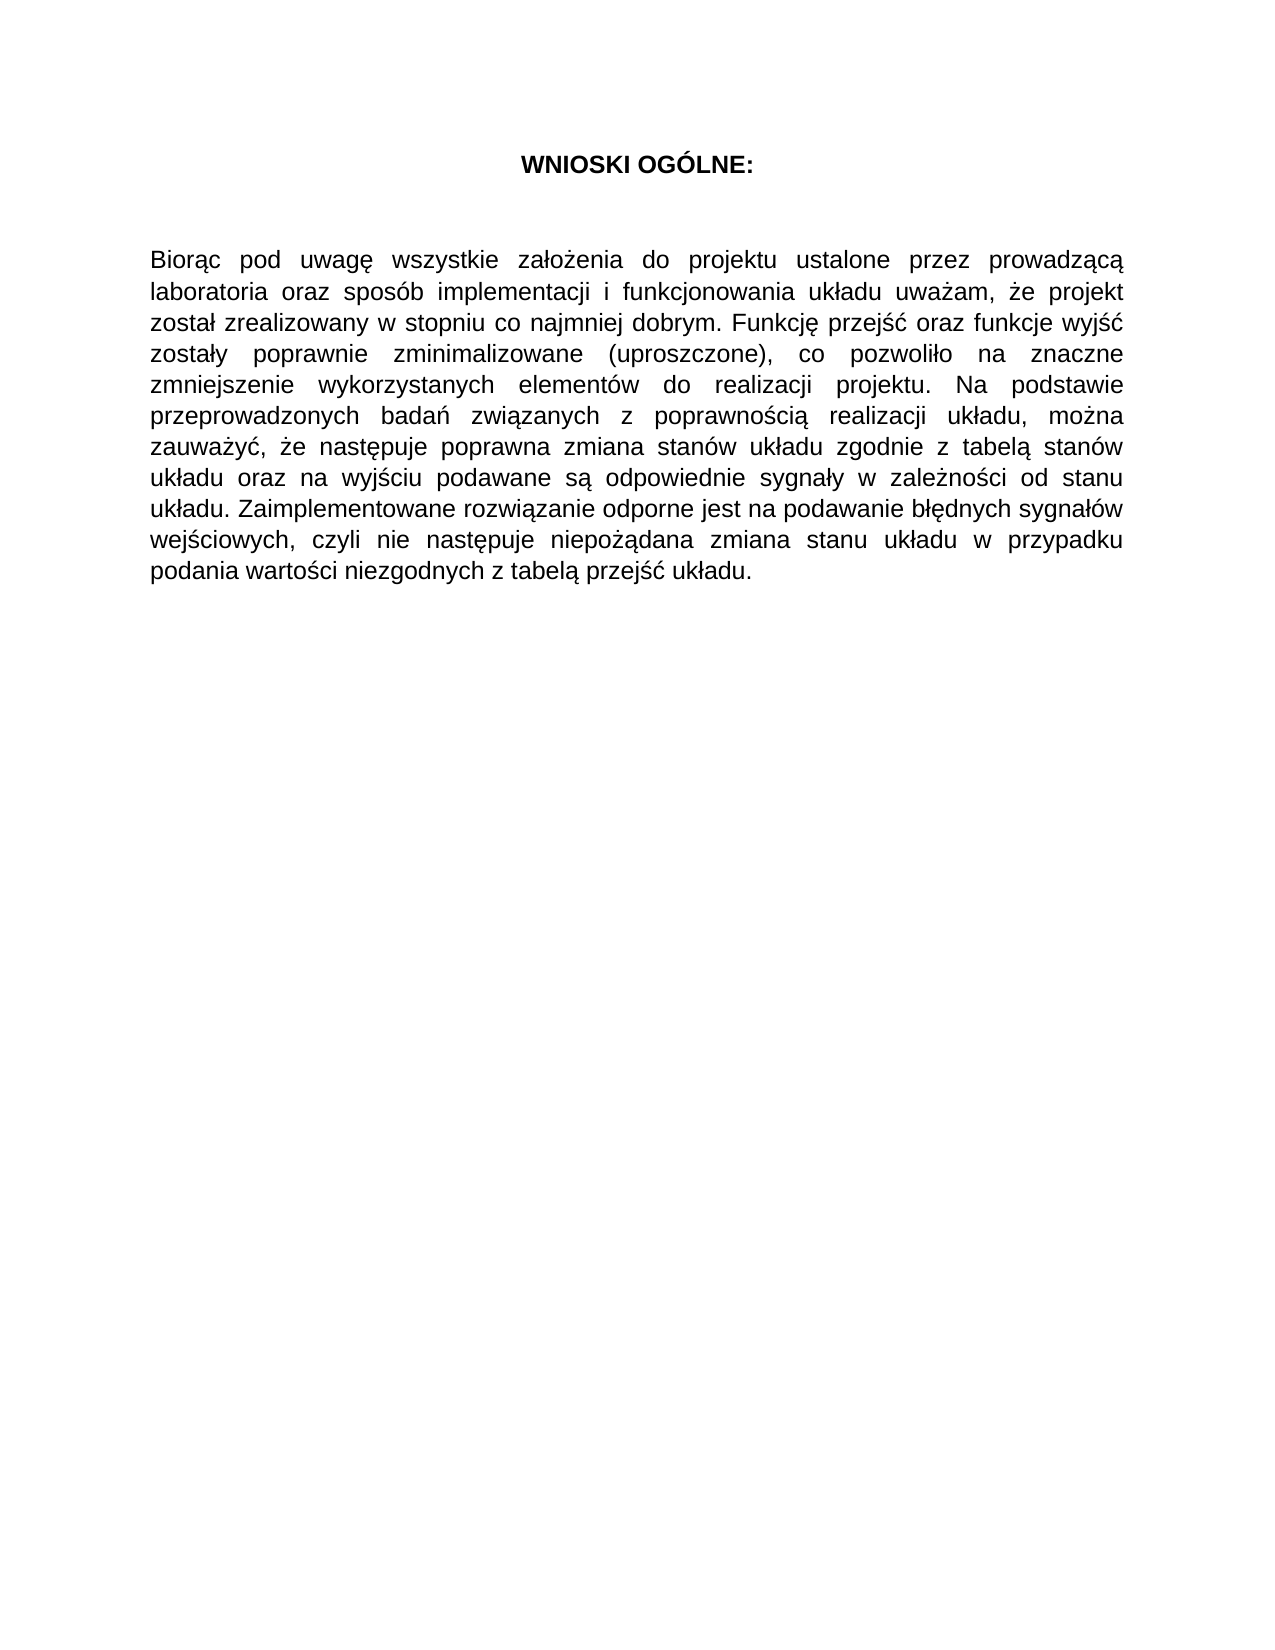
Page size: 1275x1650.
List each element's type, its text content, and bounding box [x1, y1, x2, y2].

text WNIOSKI OGÓLNE: [150, 150, 1125, 179]
text Biorąc pod uwagę wszystkie założenia do projektu ustalone przez prowadzącą laboratoria oraz sposób implementacji i funkcjonowania układu uważam, że projekt został zrealizowany w stopniu co najmniej dobrym. Funkcję przejść oraz funkcje wyjść zostały poprawnie zminimalizowane (uproszczone), co pozwoliło na znaczne zmniejszenie wykorzystanych elementów do realizacji projektu. Na podstawie przeprowadzonych badań związanych z poprawnością realizacji układu, można zauważyć, że następuje poprawna zmiana stanów układu zgodnie z tabelą stanów układu oraz na wyjściu podawane są odpowiednie sygnały w zależności od stanu układu. Zaimplementowane rozwiązanie odporne jest na podawanie błędnych sygnałów wejściowych, czyli nie następuje niepożądana zmiana stanu układu w przypadku podania wartości niezgodnych z tabelą przejść układu. [150, 245, 1125, 584]
